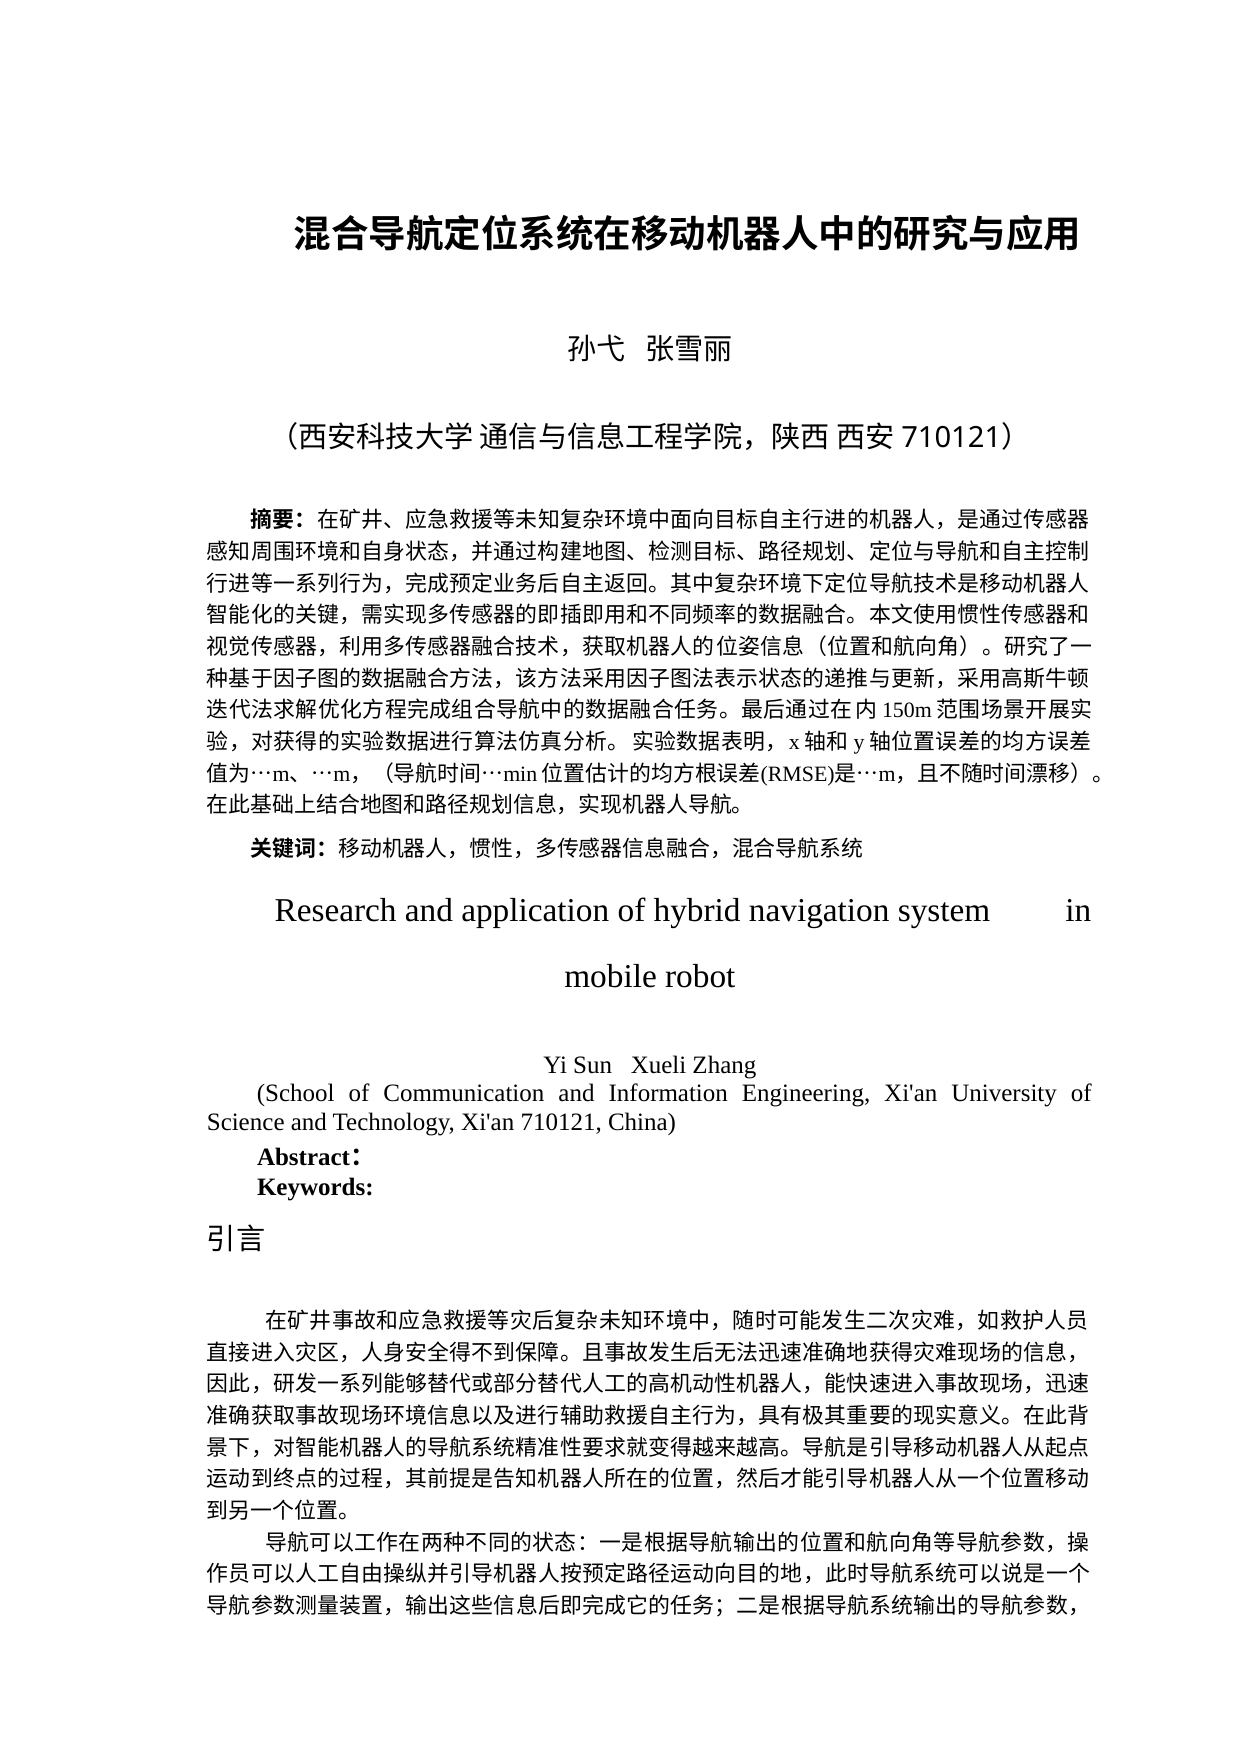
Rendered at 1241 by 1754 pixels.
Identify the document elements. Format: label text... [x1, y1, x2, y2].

text 孙弋 张雪丽 [207, 325, 1093, 367]
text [207, 1524, 1093, 1619]
text 在矿井事故和应急救援等灾后复杂未知环境中，随时可能发生二次灾难，如救护人员直接进入灾区，人身安全得不到保障。且事故发生后无法迅速准确地获得灾难现场的信息，因此，研发一系列能够替代或部分替代人工的高机动性机器人，能快速进入事故现场，迅速准确获取事故现场环境信息以及进行辅助救援自主行为，具有极其重要的现实意义。在此背景下，对智能机器人的导航系统精准性要求就变得越来越高。导航是引导移动机器人从起点运动到终点的过程，其前提是告知机器人所在的位置，然后才能引导机器人从一个位置移动到另一个位置。 [207, 1303, 1093, 1524]
text 摘要：在矿井、应急救援等未知复杂环境中面向目标自主行进的机器人，是通过传感器感知周围环境和自身状态，并通过构建地图、检测目标、路径规划、定位与导航和自主控制行进等一系列行为，完成预定业务后自主返回。其中复杂环境下定位导航技术是移动机器人智能化的关键，需实现多传感器的即插即用和不同频率的数据融合。本文使用惯性传感器和视觉传感器，利用多传感器融合技术，获取机器人的位姿信息（位置和航向角）。研究了一种基于因子图的数据融合方法，该方法采用因子图法表示状态的递推与更新，采用高斯牛顿迭代法求解优化方程完成组合导航中的数据融合任务。最后通过在内150m范围场景开展实验，对获得的实验数据进行算法仿真分析。实验数据表明，x轴和y轴位置误差的均方误差值为…m、…m，（导航时间…min位置估计的均方根误差(RMSE)是…m，且不随时间漂移）。在此基础上结合地图和路径规划信息，实现机器人导航。 [207, 502, 1093, 819]
text Yi Sun Xueli Zhang [207, 1050, 1093, 1078]
text 关键词：移动机器人，惯性，多传感器信息融合，混合导航系统 [207, 831, 1093, 863]
subtitle 引言 [207, 1216, 1093, 1258]
text Abstract： [207, 1136, 1093, 1172]
text (School of Communication and Information Engineering, Xi'an University of Science and Technology, Xi'an 710121, China) [207, 1078, 1093, 1136]
text （西安科技大学 通信与信息工程学院，陕西 西安 710121） [207, 414, 1093, 456]
subtitle Research and application of hybrid navigation system in mobile robot [207, 890, 1093, 995]
text Keywords: [207, 1172, 1093, 1201]
subtitle 混合导航定位系统在移动机器人中的研究与应用 [207, 204, 1093, 258]
